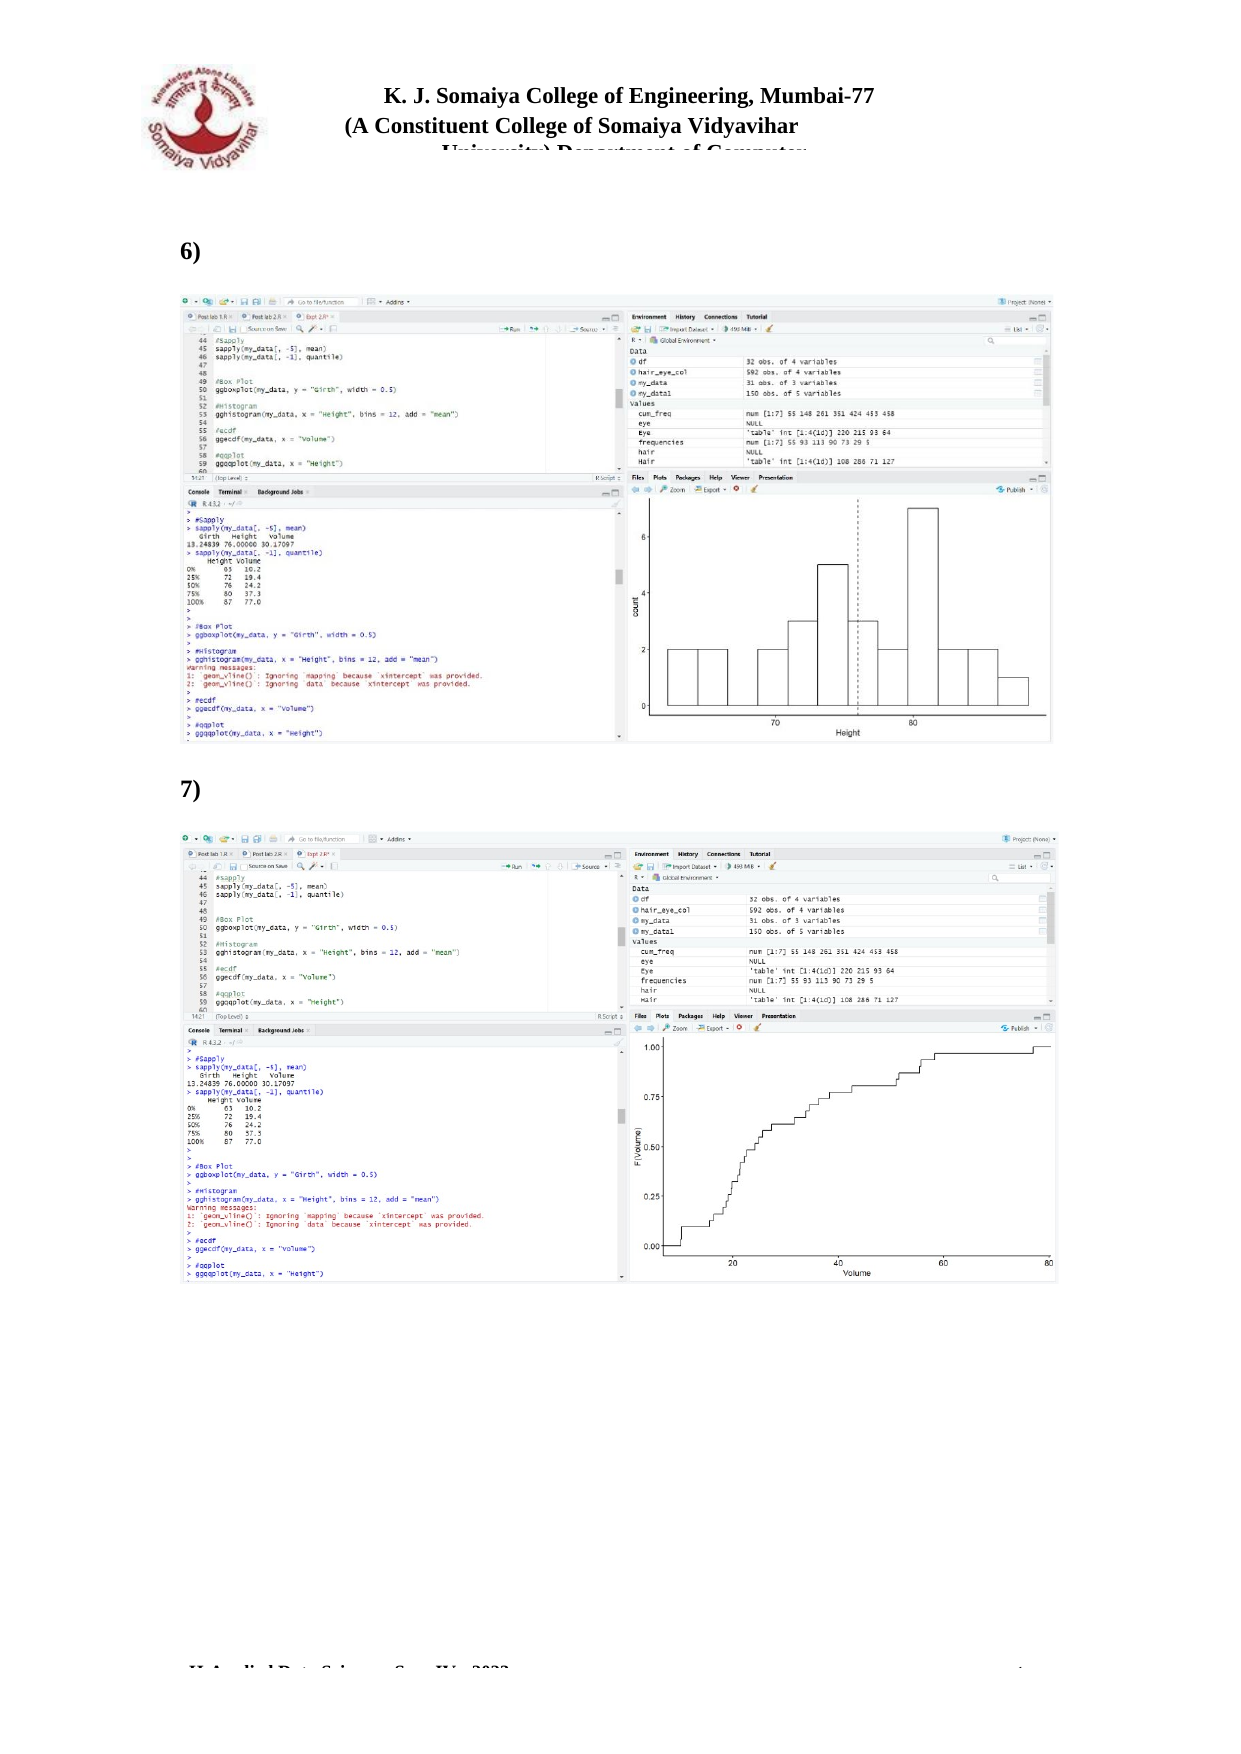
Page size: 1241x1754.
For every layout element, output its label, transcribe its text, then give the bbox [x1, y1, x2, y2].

subtitle 6) [180, 236, 1090, 265]
picture [141, 64, 269, 173]
picture [179, 831, 1059, 1284]
text 7) [180, 774, 1090, 803]
picture [179, 294, 1054, 744]
